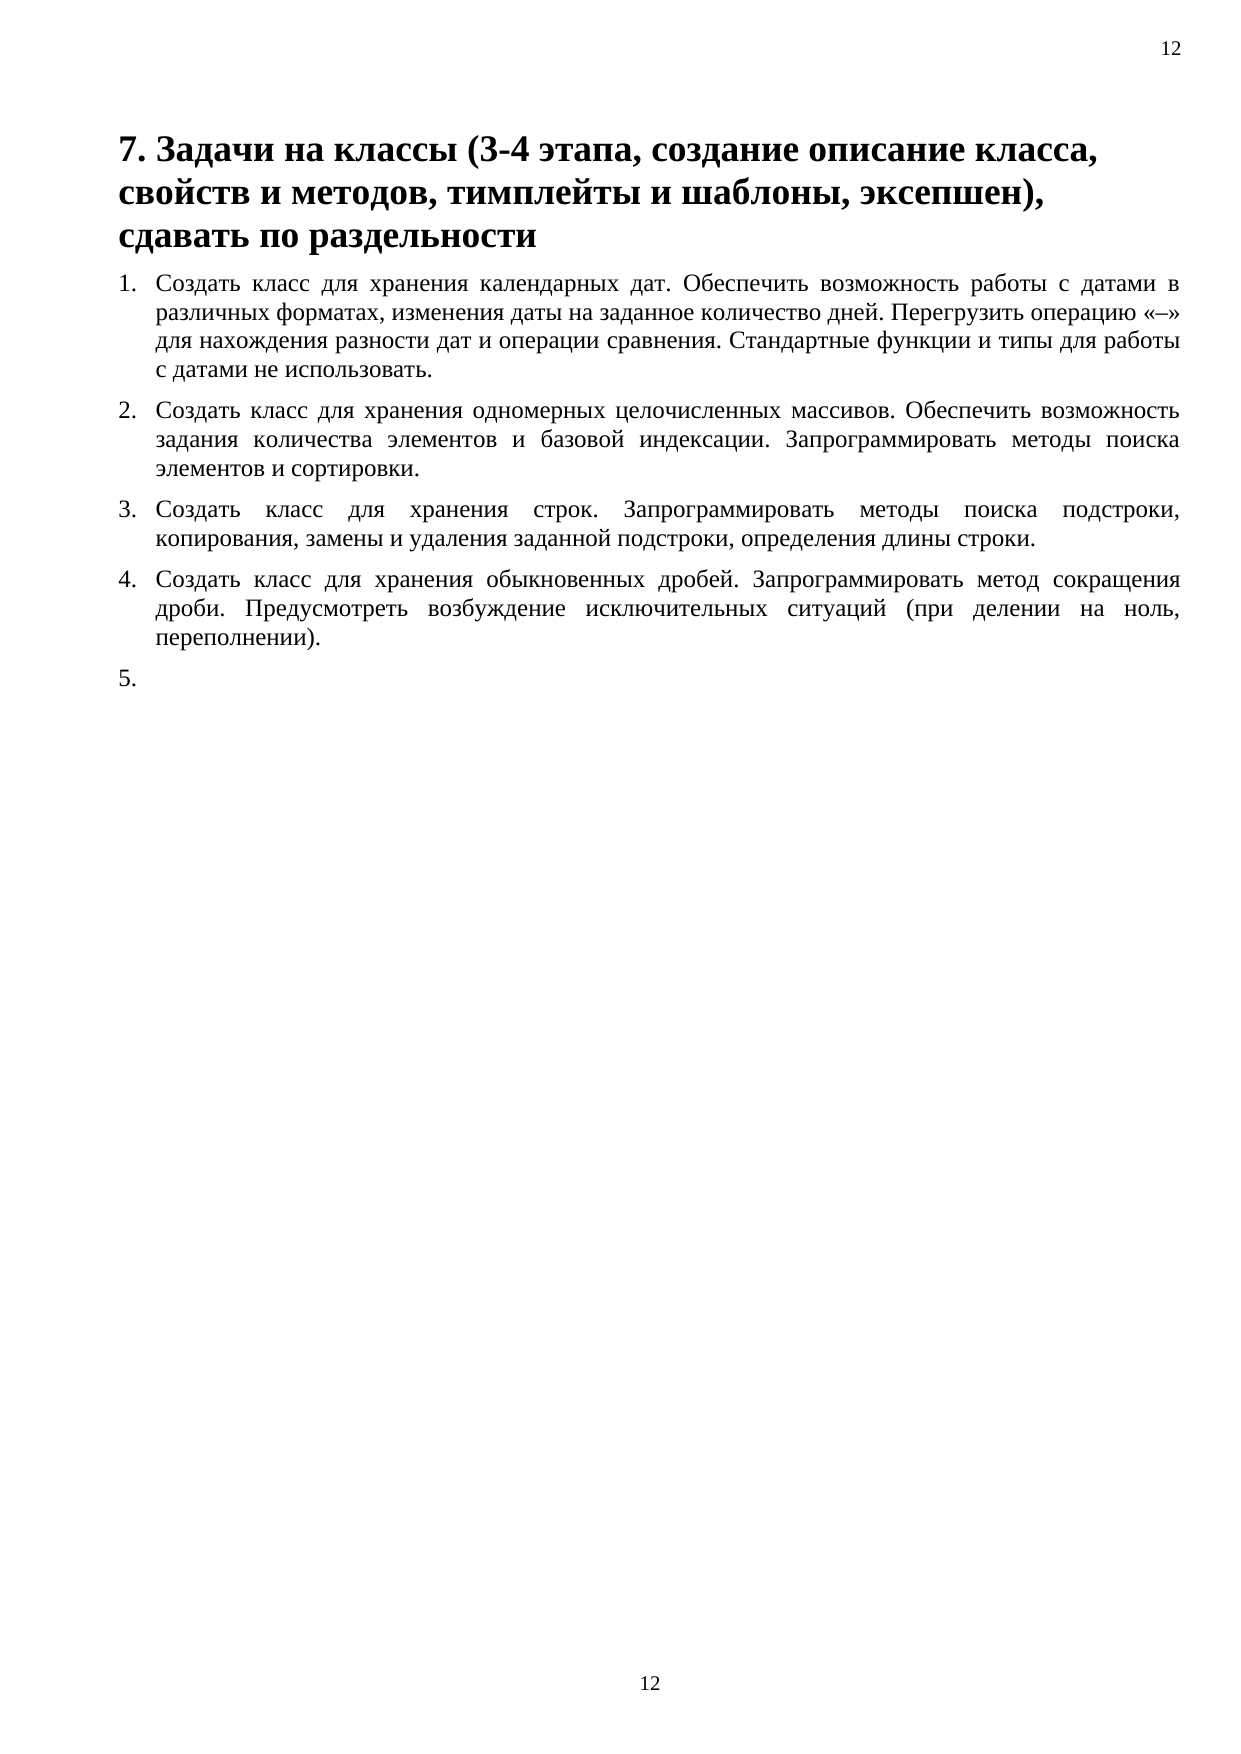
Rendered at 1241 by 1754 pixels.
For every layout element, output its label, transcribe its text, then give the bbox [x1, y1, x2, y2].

list Создать класс для хранения строк. Запрограммировать методы поиска подстроки, копирования, замены и удаления заданной подстроки, определения длины строки. [118, 494, 1181, 552]
subtitle 7. Задачи на классы (3-4 этапа, создание описание класса, свойств и методов, тимплейты и шаблоны, эксепшен), сдавать по раздельности [118, 126, 1181, 256]
list Создать класс для хранения обыкновенных дробей. Запрограммировать метод сокращения дроби. Предусмотреть возбуждение исключительных ситуаций (при делении на ноль, переполнении). [118, 564, 1181, 651]
list Создать класс для хранения календарных дат. Обеспечить возможность работы с датами в различных форматах, изменения даты на заданное количество дней. Перегрузить операцию «–» для нахождения разности дат и операции сравнения. Стандартные функции и типы для работы с датами не использовать. [118, 268, 1181, 383]
list Создать класс для хранения одномерных целочисленных массивов. Обеспечить возможность задания количества элементов и базовой индексации. Запрограммировать методы поиска элементов и сортировки. [118, 396, 1181, 482]
